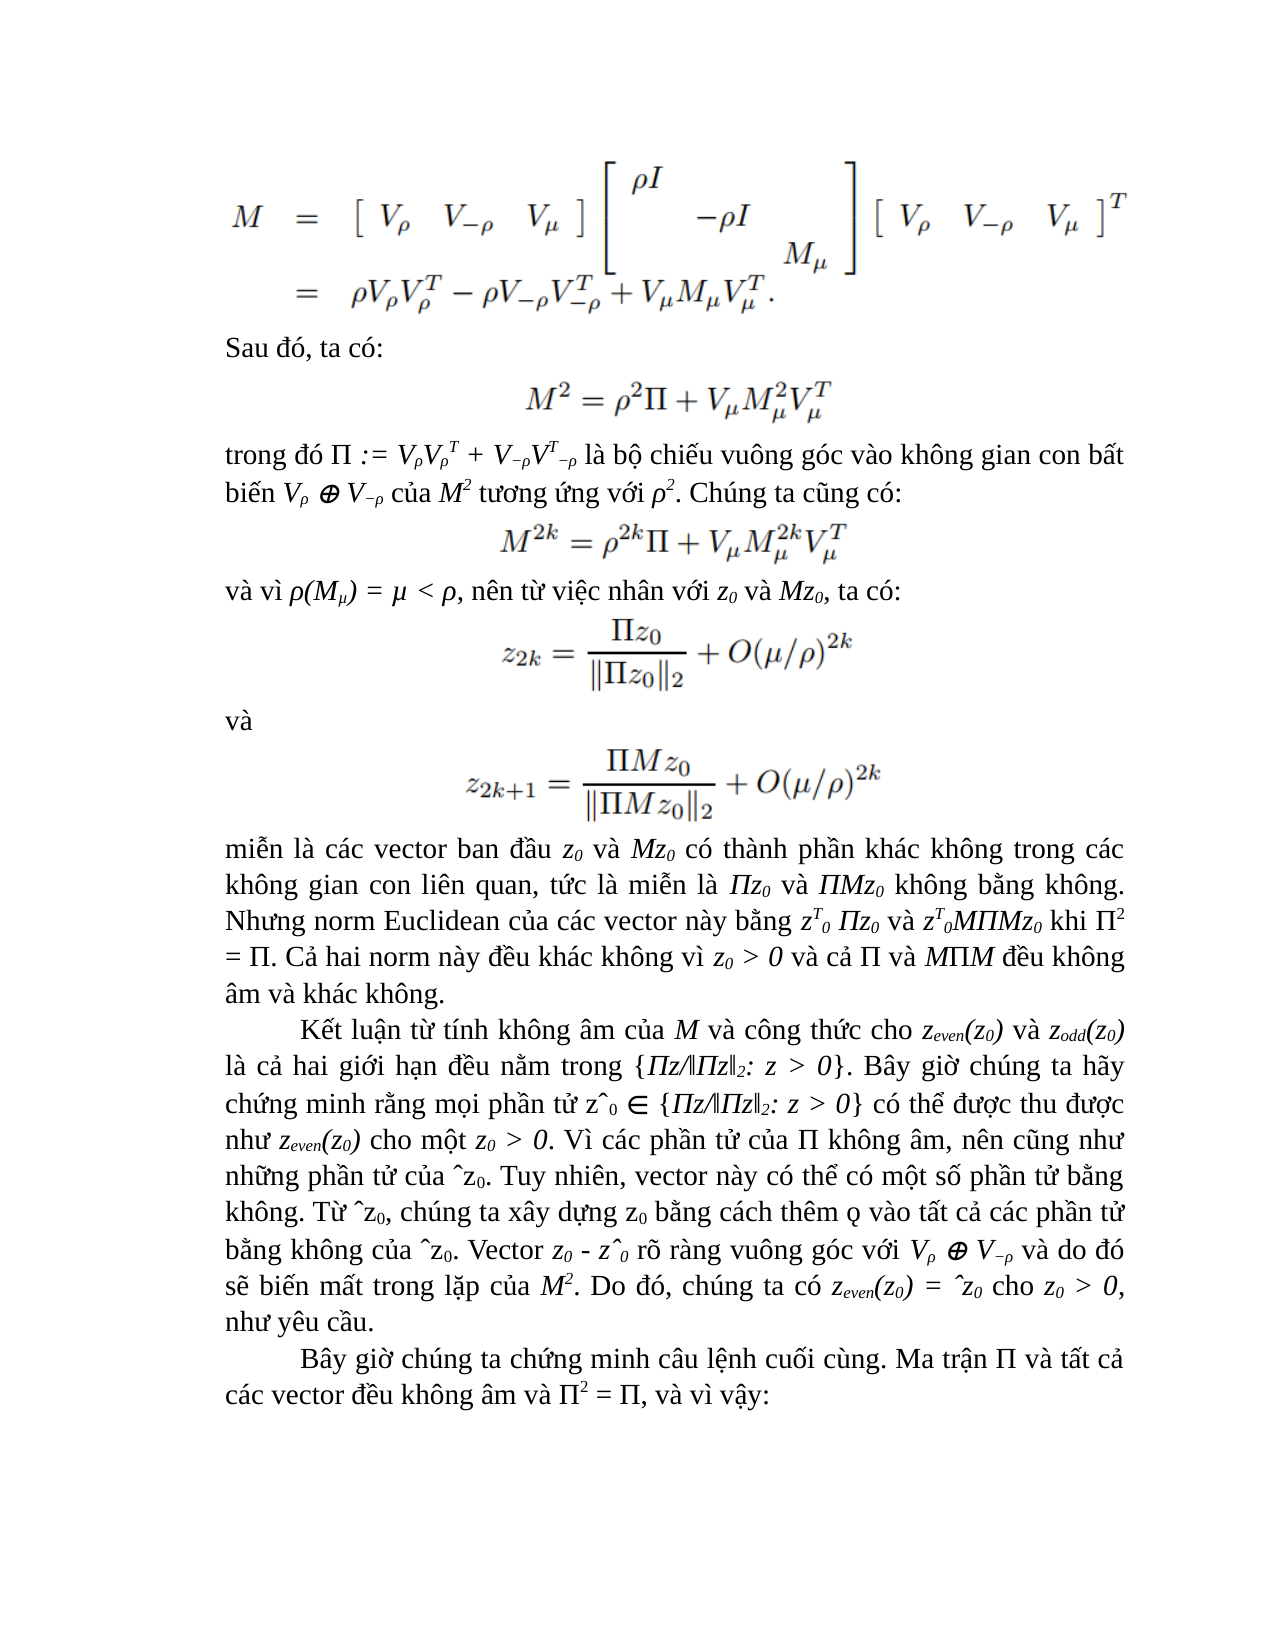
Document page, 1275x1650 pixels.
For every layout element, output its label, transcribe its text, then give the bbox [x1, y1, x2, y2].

picture [494, 511, 856, 571]
list Bây giờ chúng ta chứng minh câu lệnh cuối cùng. Ma trận Π và tất cả các vector đều không âm và Π2 = Π, và vì vậy: [225, 1341, 1125, 1410]
list trong đó Π := VρVρT + V−ρVT−ρ là bộ chiếu vuông góc vào không gian con bất biến Vρ ⊕ V−ρ của M2 tương ứng với ρ2. Chúng ta cũng có: [225, 437, 1125, 508]
list Sau đó, ta có: [225, 330, 1125, 363]
picture [511, 365, 839, 435]
list Kết luận từ tính không âm của M và công thức cho zeven(z0) và zodd(z0) là cả hai giới hạn đều nằm trong {Πz/‖Πz‖2: z > 0}. Bây giờ chúng ta hãy chứng minh rằng mọi phần tử zˆ0 ∈ {Πz/‖Πz‖2: z > 0} có thể được thu được như zeven(z0) cho một z0 > 0. Vì các phần tử của Π không âm, nên cũng như những phần tử của ˆz0. Tuy nhiên, vector này có thể có một số phần tử bằng không. Từ ˆz0, chúng ta xây dựng z0 bằng cách thêm ǫ vào tất cả các phần tử bằng không của ˆz0. Vector z0 - zˆ0 rõ ràng vuông góc với Vρ ⊕ V−ρ và do đó sẽ biến mất trong lặp của M2. Do đó, chúng ta có zeven(z0) = ˆz0 cho z0 > 0, như yêu cầu. [225, 1012, 1125, 1338]
picture [225, 150, 1134, 328]
picture [454, 738, 896, 829]
list và [225, 703, 1125, 736]
list miễn là các vector ban đầu z0 và Mz0 có thành phần khác không trong các không gian con liên quan, tức là miễn là Πz0 và ΠMz0 không bằng không. Nhưng norm Euclidean của các vector này bằng zT0 Πz0 và zT0MΠMz0 khi Π2 = Π. Cả hai norm này đều khác không vì z0 > 0 và cả Π và MΠM đều không âm và khác không. [225, 831, 1125, 1009]
list và vì ρ(Mµ) = µ < ρ, nên từ việc nhân với z0 và Mz0, ta có: [225, 573, 1125, 607]
picture [490, 609, 860, 701]
